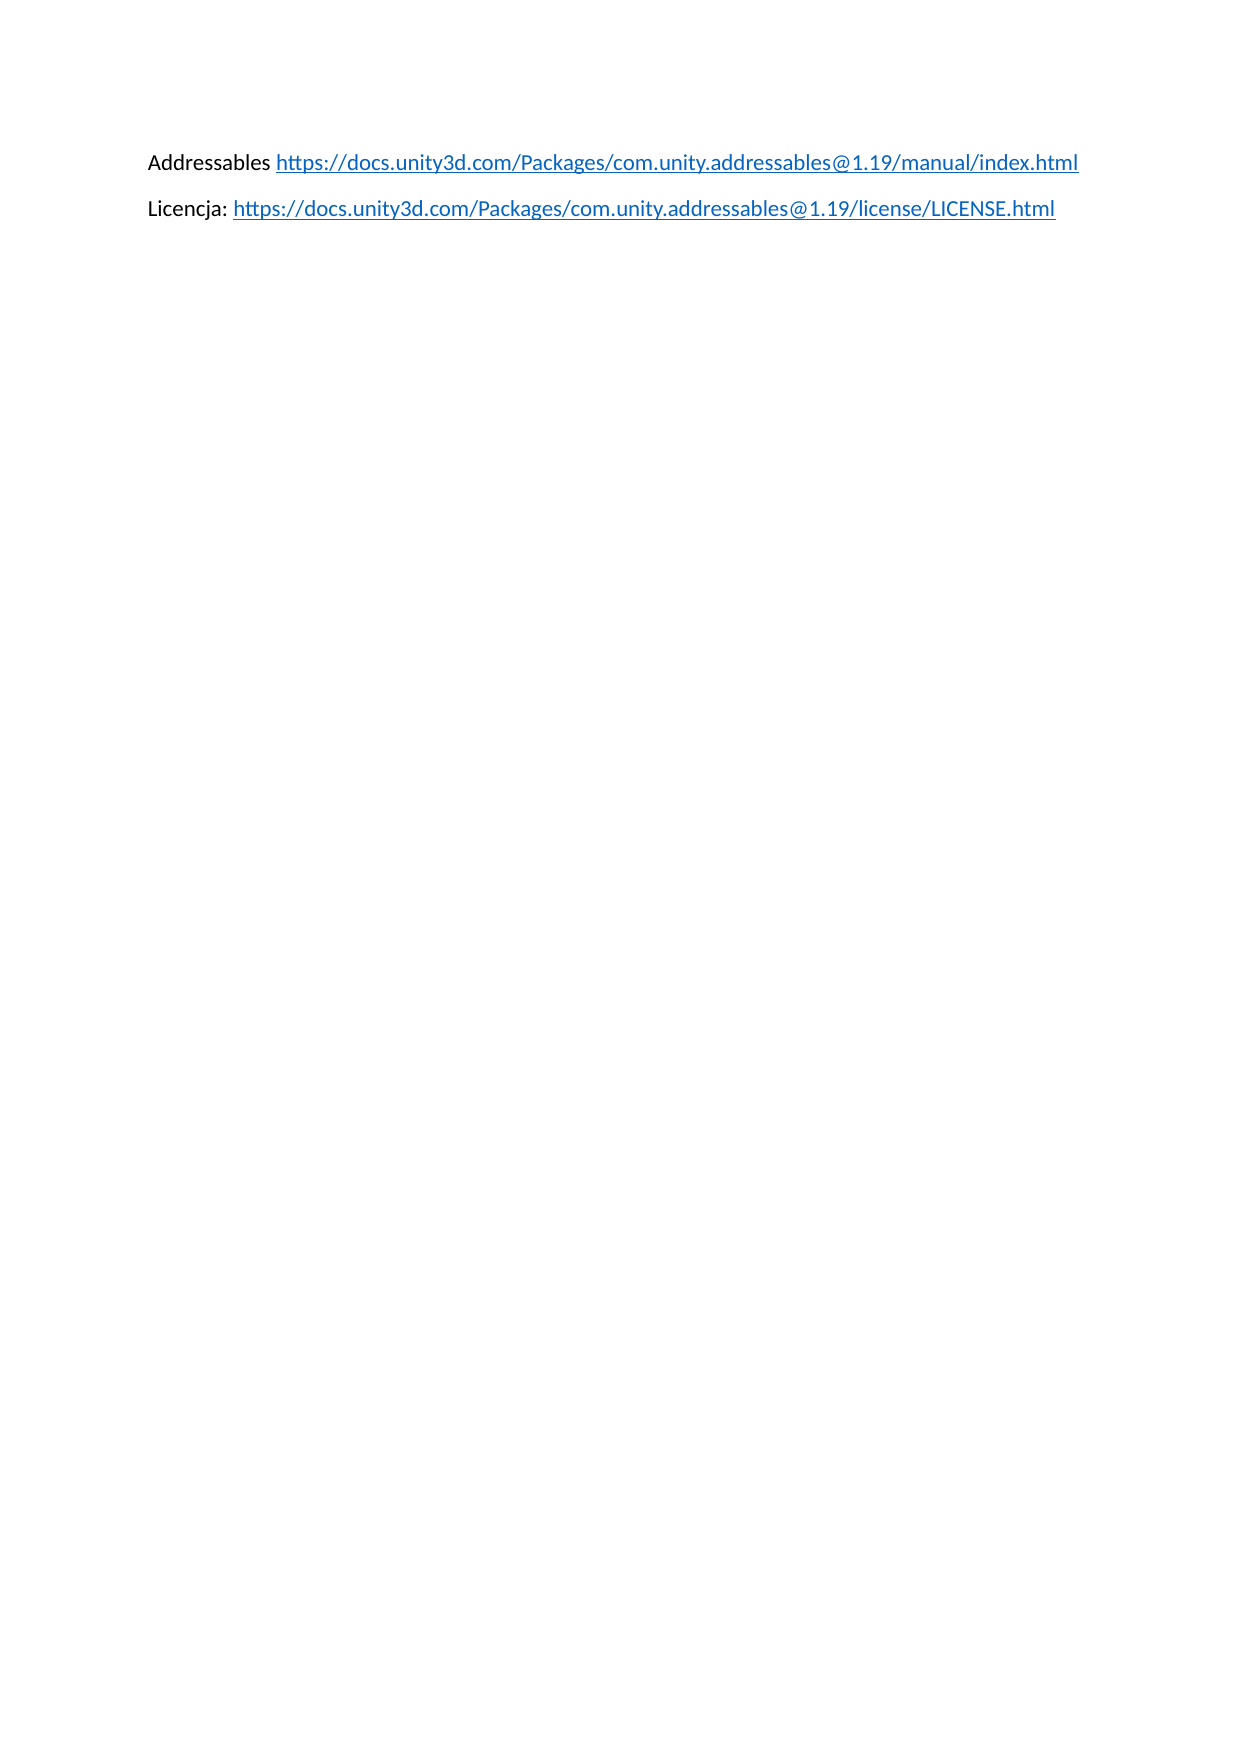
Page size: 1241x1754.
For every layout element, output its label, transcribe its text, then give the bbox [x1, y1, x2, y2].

text Licencja: https://docs.unity3d.com/Packages/com.unity.addressables@1.19/license/LICENSE.html [148, 194, 1093, 222]
text Addressables https://docs.unity3d.com/Packages/com.unity.addressables@1.19/manual/index.html [148, 148, 1093, 176]
